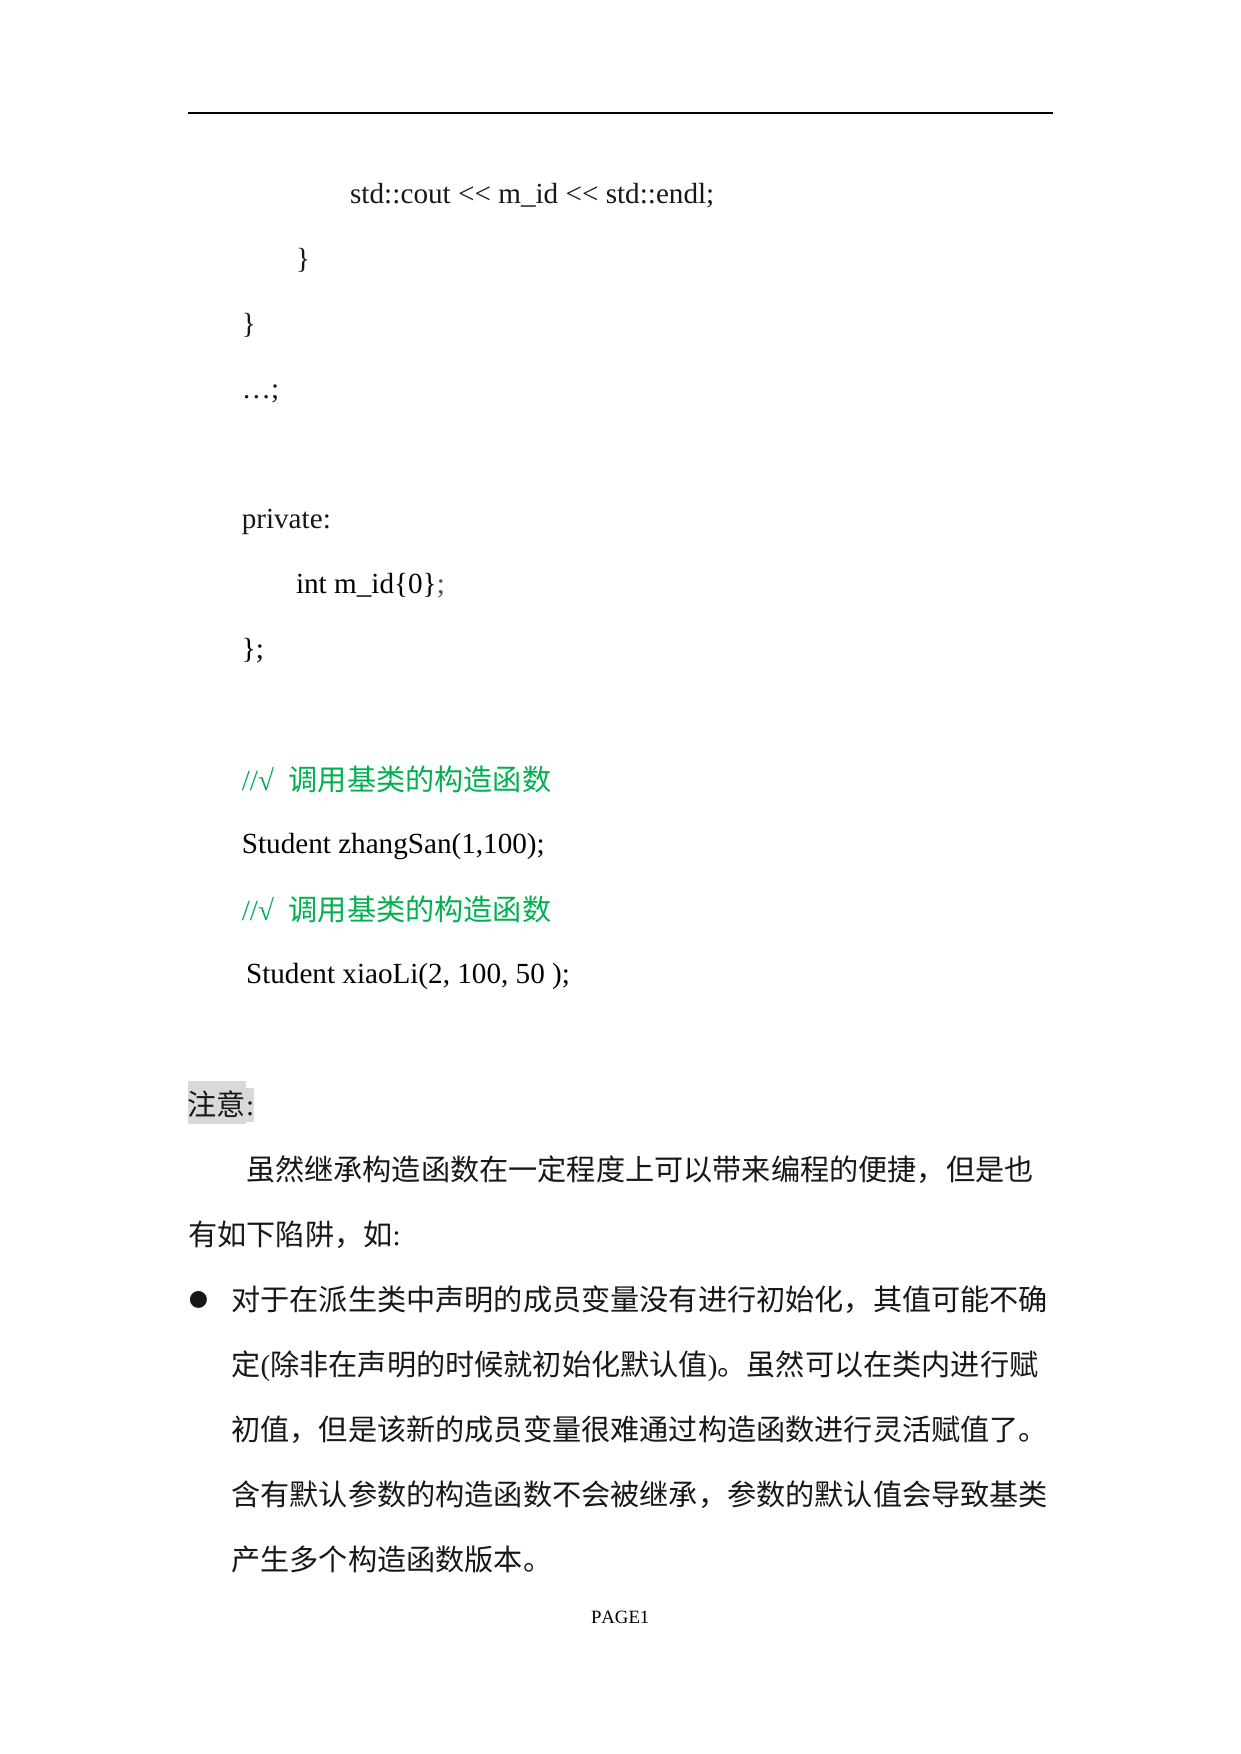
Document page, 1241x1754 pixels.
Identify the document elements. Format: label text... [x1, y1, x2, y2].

text //√ 调用基类的构造函数 [187, 875, 1053, 940]
text } [242, 225, 1053, 290]
text std::cout << m_id << std::endl; [296, 160, 1053, 225]
text …; [187, 355, 1053, 420]
text }; [187, 615, 1053, 680]
text 注意: [187, 1070, 1053, 1135]
text int m_id{0}; [242, 550, 1053, 615]
text } [187, 290, 1053, 355]
text Student zhangSan(1,100); [187, 810, 1053, 875]
text 虽然继承构造函数在一定程度上可以带来编程的便捷，但是也有如下陷阱，如: [188, 1135, 1053, 1265]
text //√ 调用基类的构造函数 [187, 745, 1053, 810]
text private: [187, 485, 1053, 550]
list Student xiaoLi(2, 100, 50 ); [187, 940, 1053, 1005]
list 对于在派生类中声明的成员变量没有进行初始化，其值可能不确定(除非在声明的时候就初始化默认值)。虽然可以在类内进行赋初值，但是该新的成员变量很难通过构造函数进行灵活赋值了。含有默认参数的构造函数不会被继承，参数的默认值会导致基类产生多个构造函数版本。 [187, 1265, 1053, 1590]
